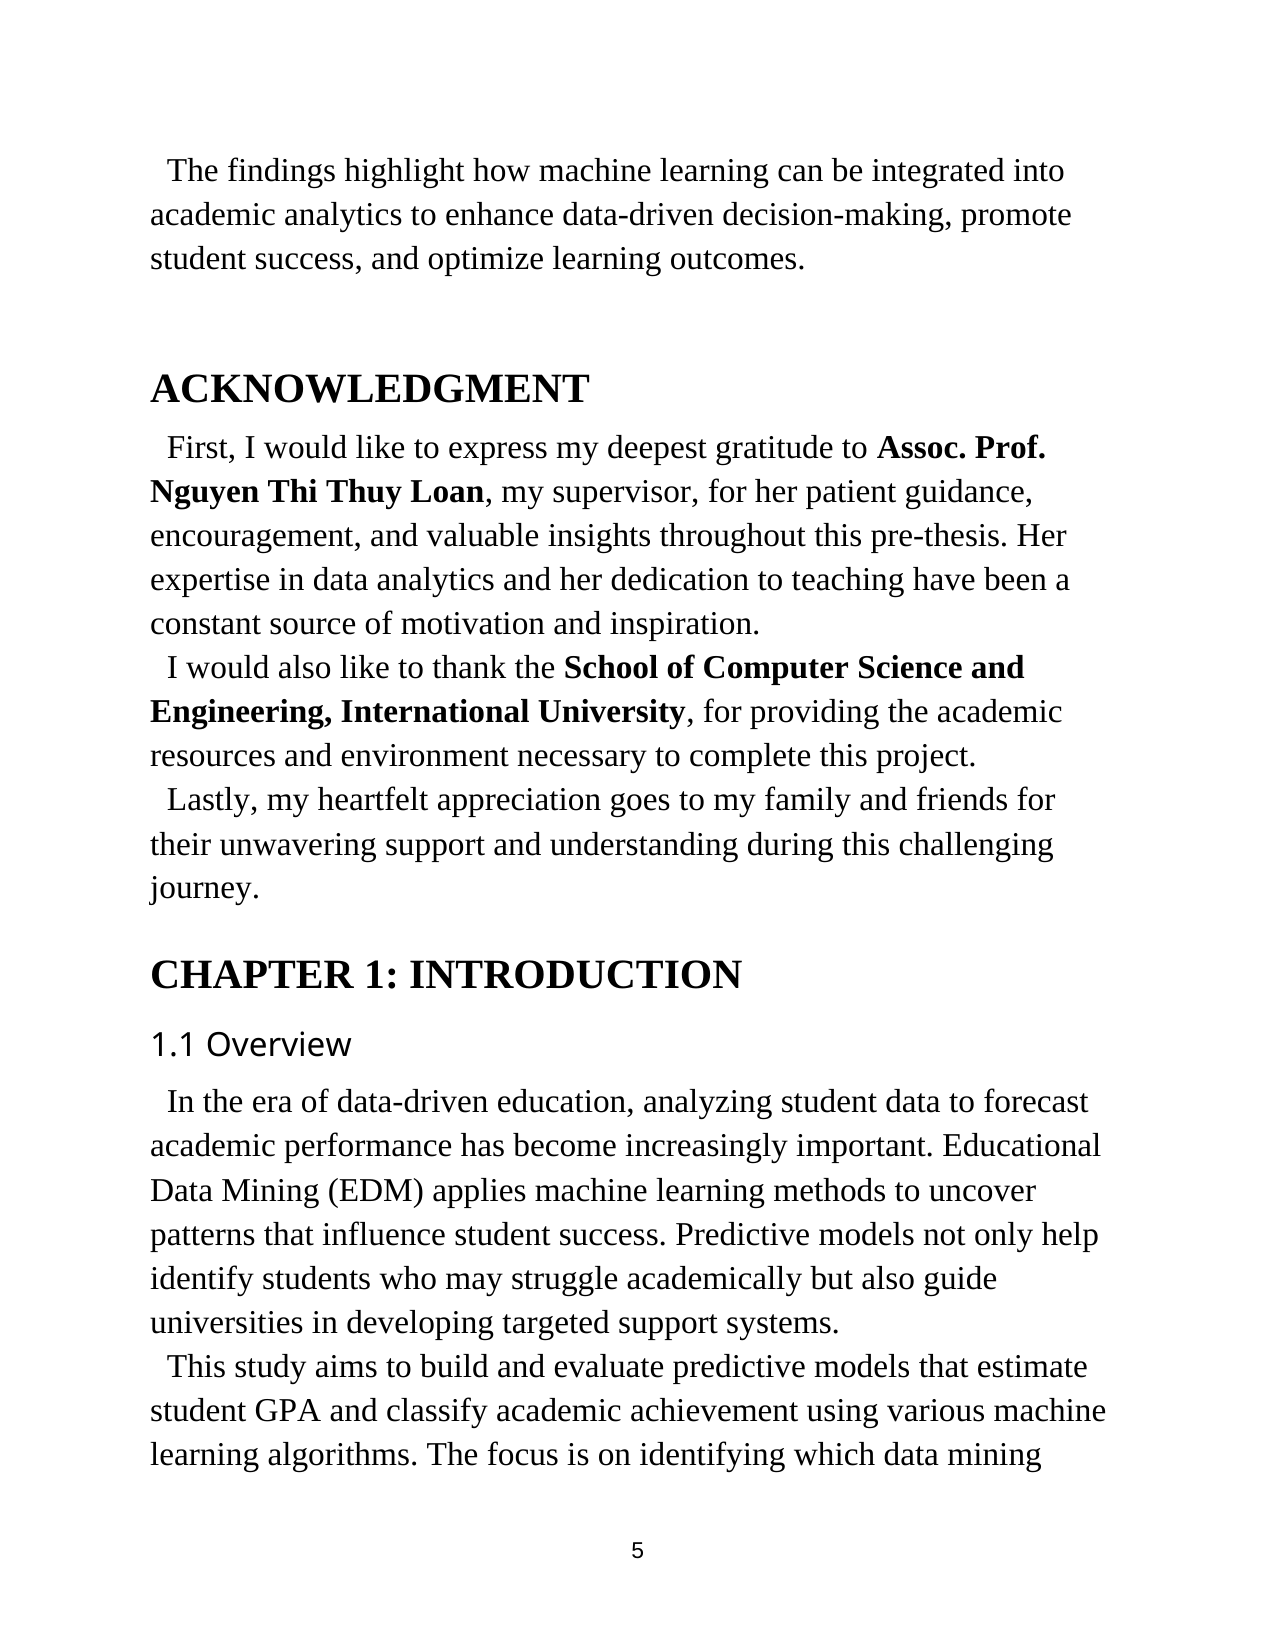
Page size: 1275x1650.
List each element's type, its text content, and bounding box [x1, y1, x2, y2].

text Lastly, my heartfelt appreciation goes to my family and friends for their unwavering support and understanding during this challenging journey. [150, 780, 1125, 906]
text I would also like to thank the School of Computer Science and Engineering, International University, for providing the academic resources and environment necessary to complete this project. [150, 647, 1125, 774]
text First, I would like to express my deepest gratitude to Assoc. Prof. Nguyen Thi Thuy Loan, my supervisor, for her patient guidance, encouragement, and valuable insights throughout this pre-thesis. Her expertise in data analytics and her dedication to teaching have been a constant source of motivation and inspiration. [150, 427, 1125, 642]
subtitle 1.1 Overview [150, 1021, 1125, 1067]
subtitle CHAPTER 1: INTRODUCTION [150, 949, 1125, 997]
subtitle ACKNOWLEDGMENT [150, 364, 1125, 412]
text In the era of data-driven education, analyzing student data to forecast academic performance has become increasingly important. Educational Data Mining (EDM) applies machine learning methods to uncover patterns that influence student success. Predictive models not only help identify students who may struggle academically but also guide universities in developing targeted support systems. [150, 1082, 1125, 1340]
text The findings highlight how machine learning can be integrated into academic analytics to enhance data-driven decision-making, promote student success, and optimize learning outcomes. [150, 150, 1125, 276]
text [150, 1346, 1125, 1472]
